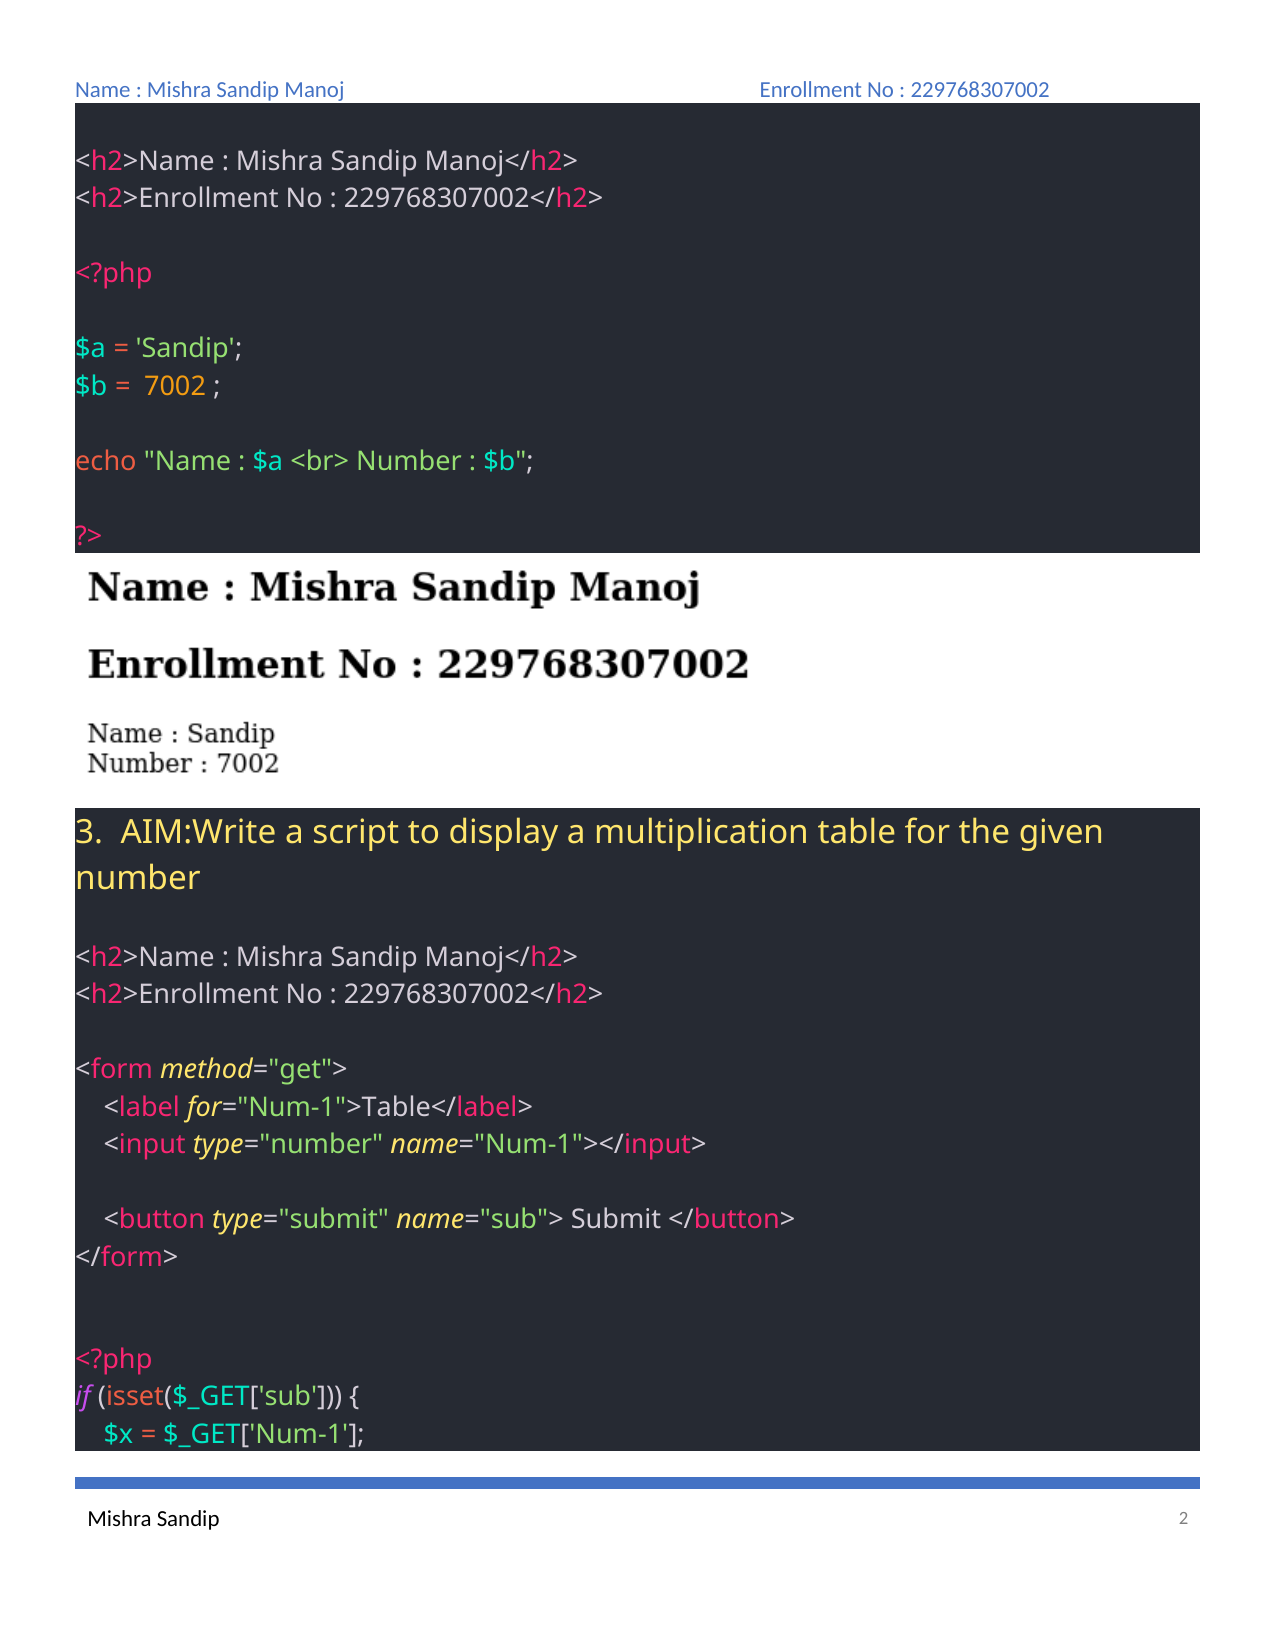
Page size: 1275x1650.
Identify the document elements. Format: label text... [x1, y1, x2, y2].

picture [75, 553, 763, 790]
text <h2>Enrollment No : 229768307002</h2> [75, 974, 1200, 1012]
text <h2>Name : Mishra Sandip Manoj</h2> [75, 937, 1200, 974]
text $b = 7002 ; [75, 366, 1200, 403]
text <label for="Num-1">Table</label> [75, 1087, 1200, 1124]
text $a = 'Sandip'; [75, 328, 1200, 366]
text $x = $_GET['Num-1']; [75, 1414, 1200, 1451]
text <?php [75, 1339, 1200, 1376]
text 3. AIM:Write a script to display a multiplication table for the given number [75, 808, 1200, 899]
text <form method="get"> [75, 1049, 1200, 1087]
text </form> [75, 1237, 1200, 1274]
text if (isset($_GET['sub'])) { [75, 1376, 1200, 1414]
text <button type="submit" name="sub"> Submit </button> [75, 1199, 1200, 1237]
text <?php [75, 253, 1200, 291]
text echo "Name : $a <br> Number : $b"; [75, 441, 1200, 478]
text <input type="number" name="Num-1"></input> [75, 1124, 1200, 1162]
text <h2>Name : Mishra Sandip Manoj</h2> [75, 141, 1200, 178]
text ?> [75, 516, 1200, 553]
text <h2>Enrollment No : 229768307002</h2> [75, 178, 1200, 216]
